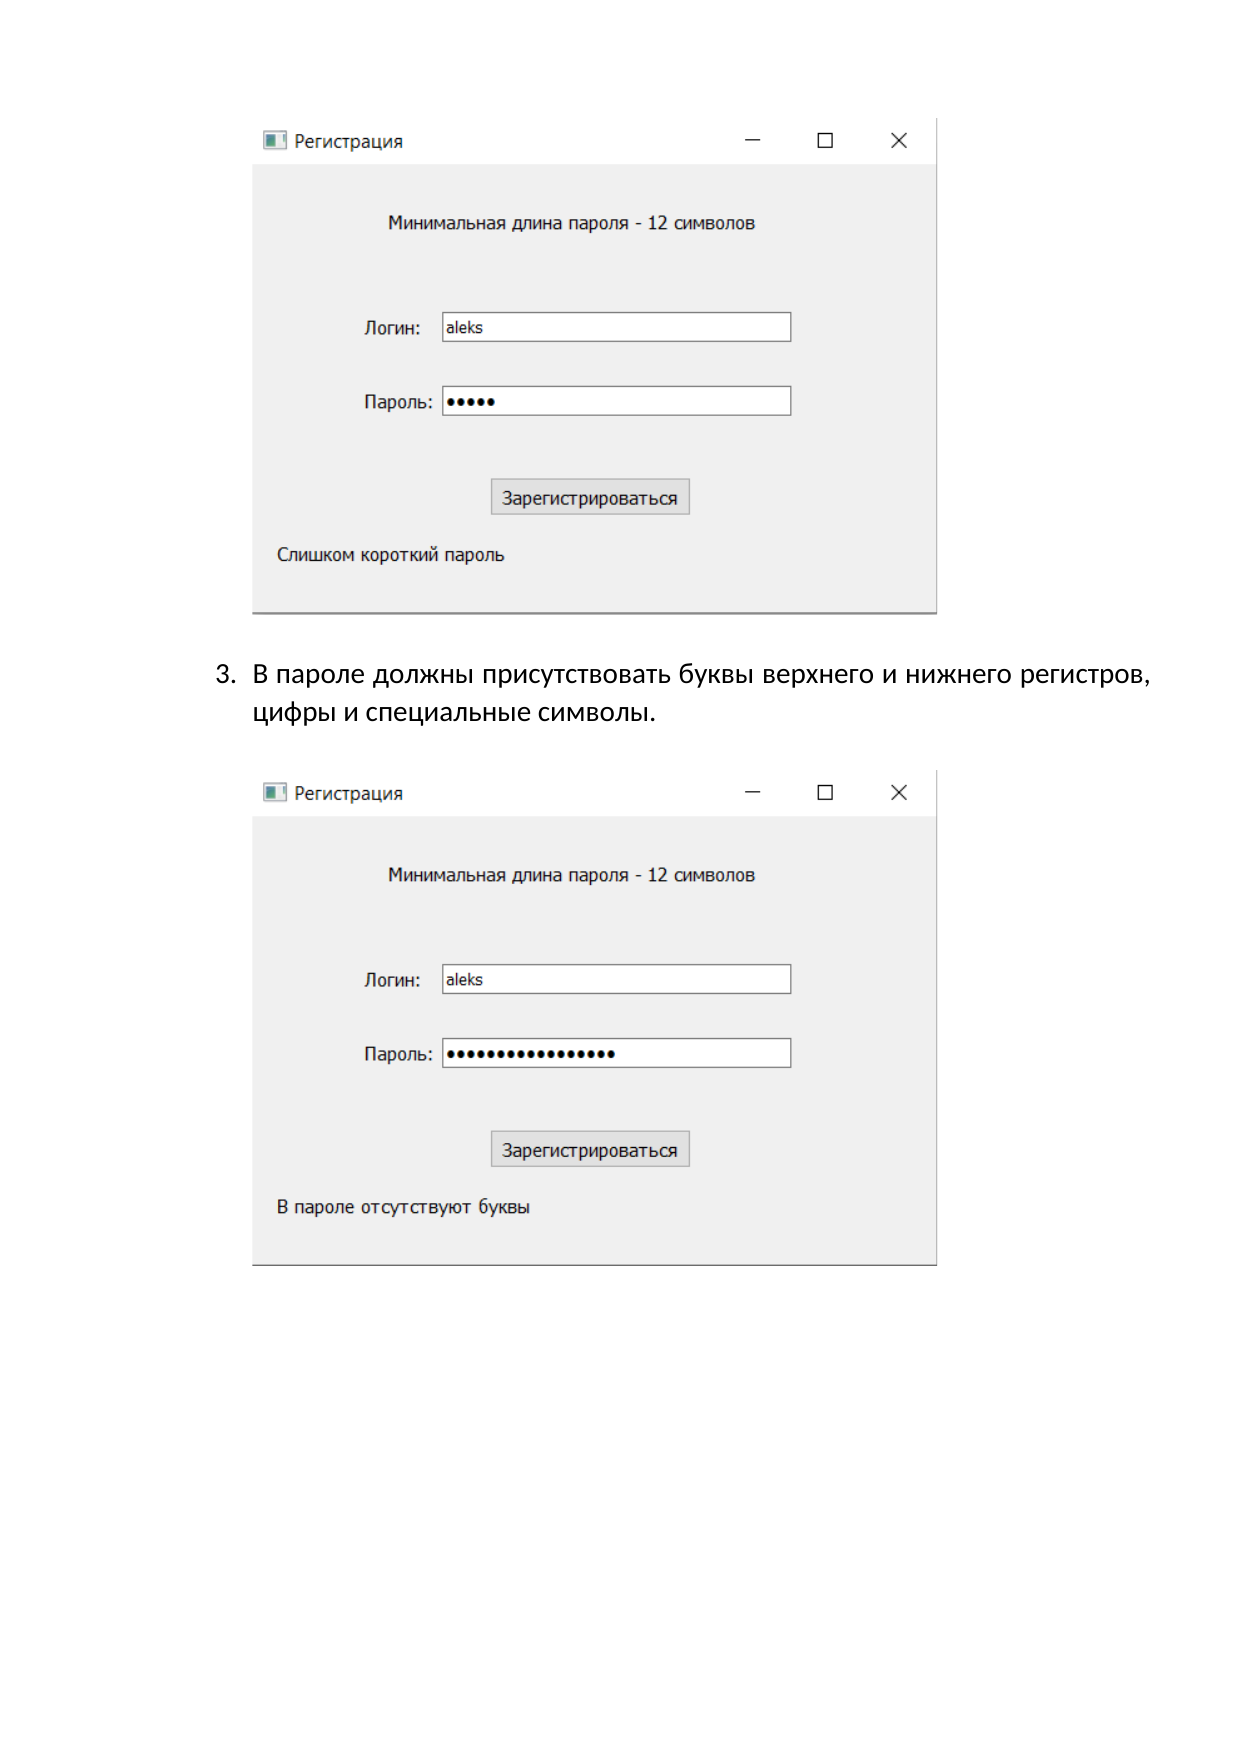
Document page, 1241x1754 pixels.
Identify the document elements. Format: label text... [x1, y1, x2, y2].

picture [252, 770, 938, 1266]
list В пароле должны присутствовать буквы верхнего и нижнего регистров, цифры и специальные символы. [215, 655, 1152, 729]
picture [252, 118, 938, 615]
